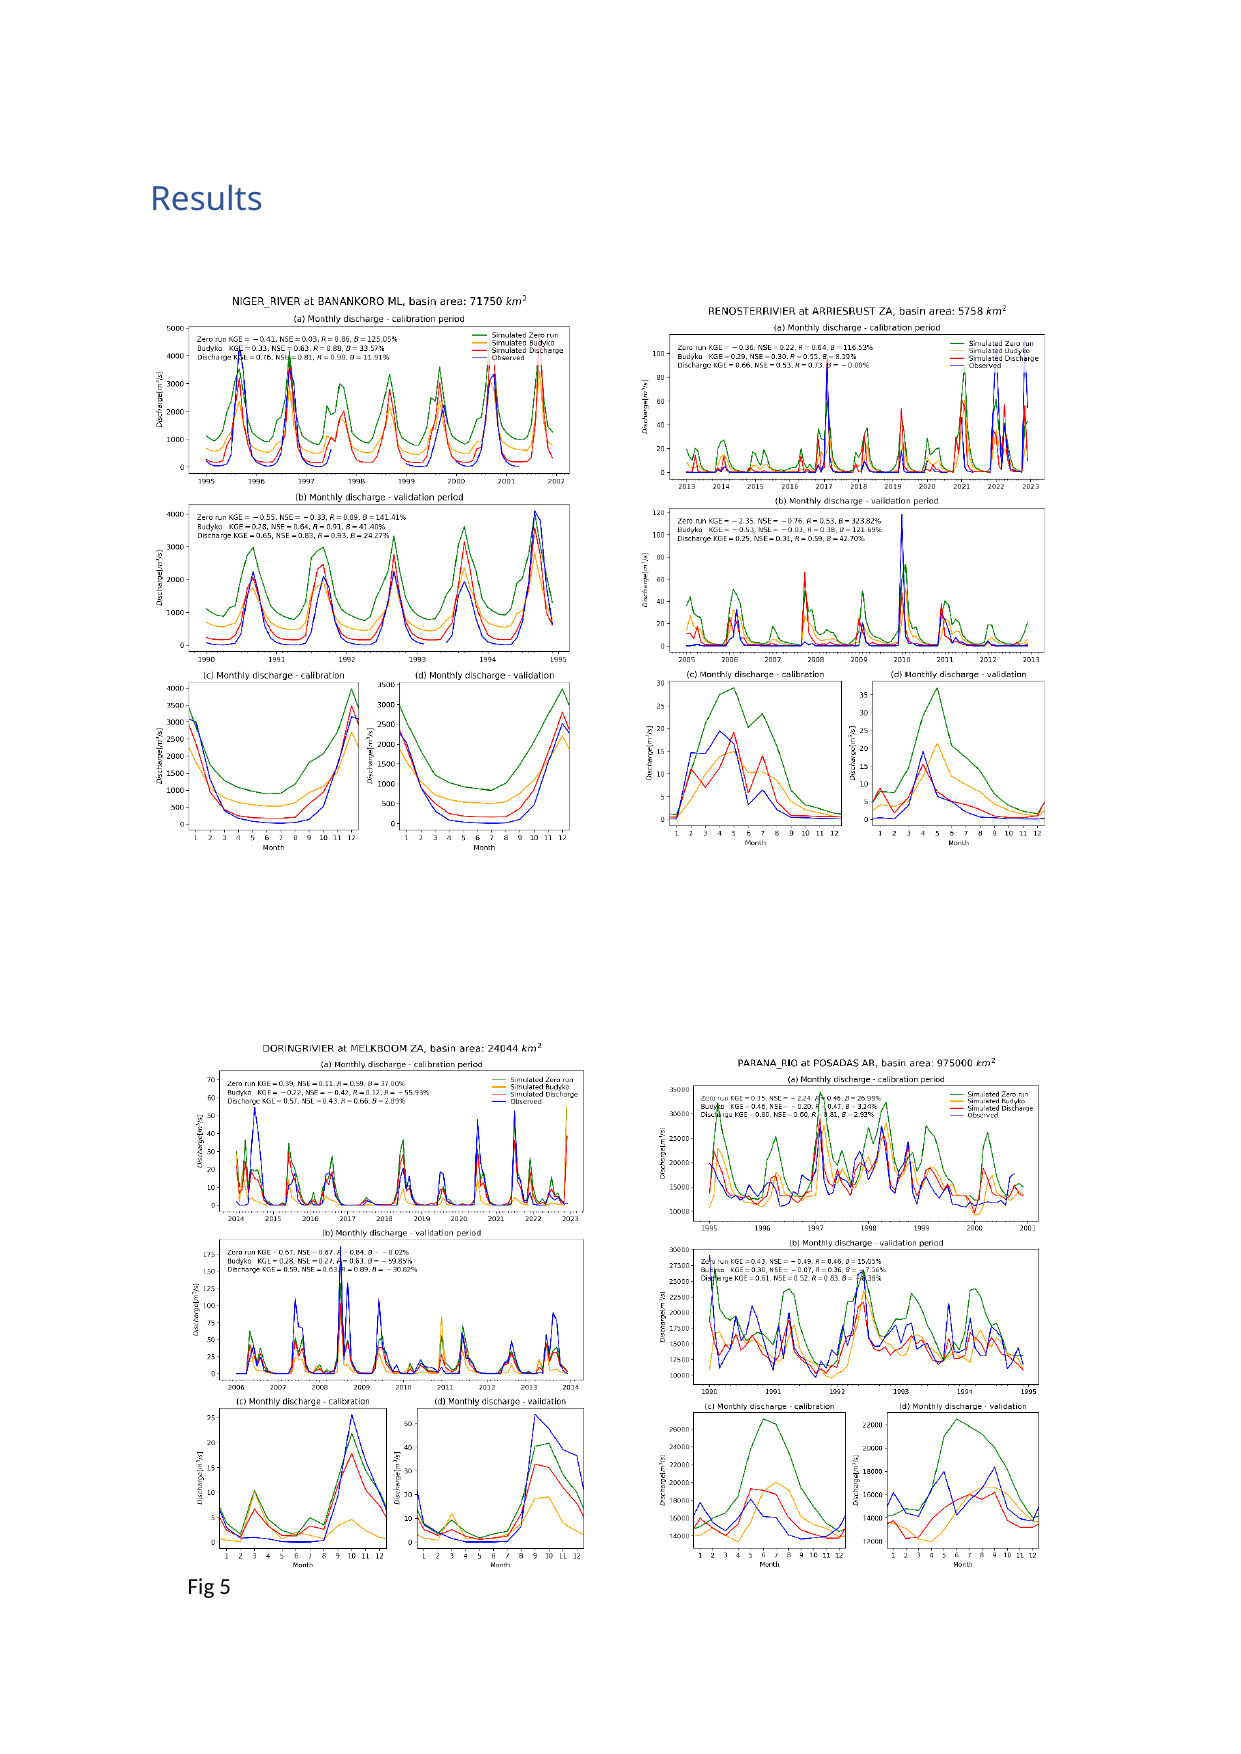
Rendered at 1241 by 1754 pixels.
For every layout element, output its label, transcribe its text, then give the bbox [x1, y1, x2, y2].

picture [636, 286, 1049, 851]
picture [654, 1040, 1043, 1572]
picture [187, 1024, 588, 1573]
picture [150, 276, 574, 856]
list Fig 5 [187, 1572, 1090, 1600]
subtitle Results [150, 175, 1090, 220]
